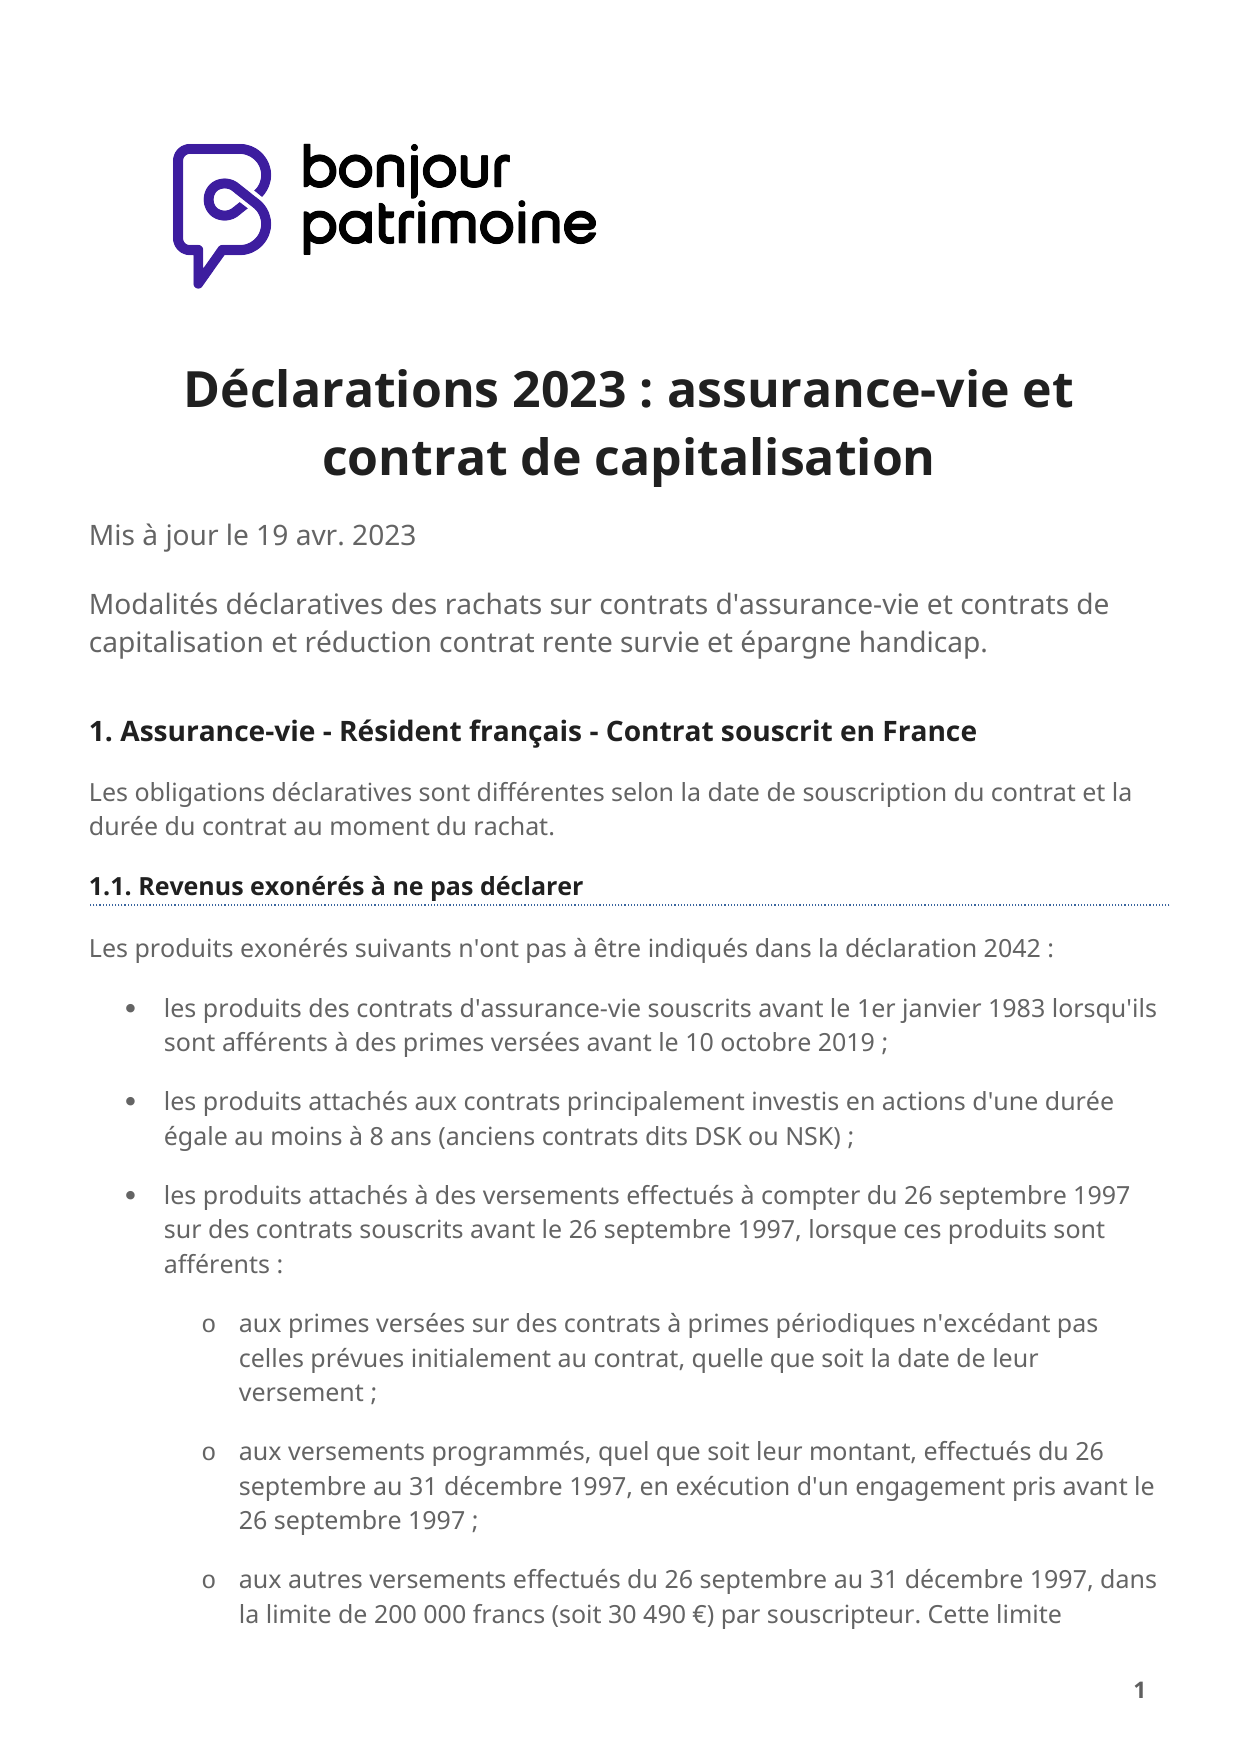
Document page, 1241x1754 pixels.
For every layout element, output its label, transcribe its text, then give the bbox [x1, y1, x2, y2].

title Déclarations 2023 : assurance-vie et contrat de capitalisation [89, 353, 1169, 490]
list aux primes versées sur des contrats à primes périodiques n'excédant pas celles prévues initialement au contrat, quelle que soit la date de leur versement ; [201, 1306, 1169, 1409]
text Les produits exonérés suivants n'ont pas à être indiqués dans la déclaration 2042 : [89, 931, 1169, 965]
text Les obligations déclaratives sont différentes selon la date de souscription du contrat et la durée du contrat au moment du rachat. [89, 774, 1169, 843]
subtitle 1. Assurance-vie - Résident français - Contrat souscrit en France [89, 711, 1169, 749]
list aux versements programmés, quel que soit leur montant, effectués du 26 septembre au 31 décembre 1997, en exécution d'un engagement pris avant le 26 septembre 1997 ; [201, 1434, 1169, 1537]
text Mis à jour le 19 avr. 2023 [89, 515, 1169, 553]
list les produits des contrats d'assurance-vie souscrits avant le 1er janvier 1983 lorsqu'ils sont afférents à des primes versées avant le 10 octobre 2019 ; [126, 990, 1169, 1059]
list les produits attachés à des versements effectués à compter du 26 septembre 1997 sur des contrats souscrits avant le 26 septembre 1997, lorsque ces produits sont afférents : [126, 1177, 1169, 1281]
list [201, 1562, 1169, 1631]
picture [107, 78, 662, 329]
text Modalités déclaratives des rachats sur contrats d'assurance-vie et contrats de capitalisation et réduction contrat rente survie et épargne handicap. [89, 584, 1169, 661]
subtitle 1.1. Revenus exonérés à ne pas déclarer [89, 868, 1169, 906]
list les produits attachés aux contrats principalement investis en actions d'une durée égale au moins à 8 ans (anciens contrats dits DSK ou NSK) ; [126, 1084, 1169, 1152]
